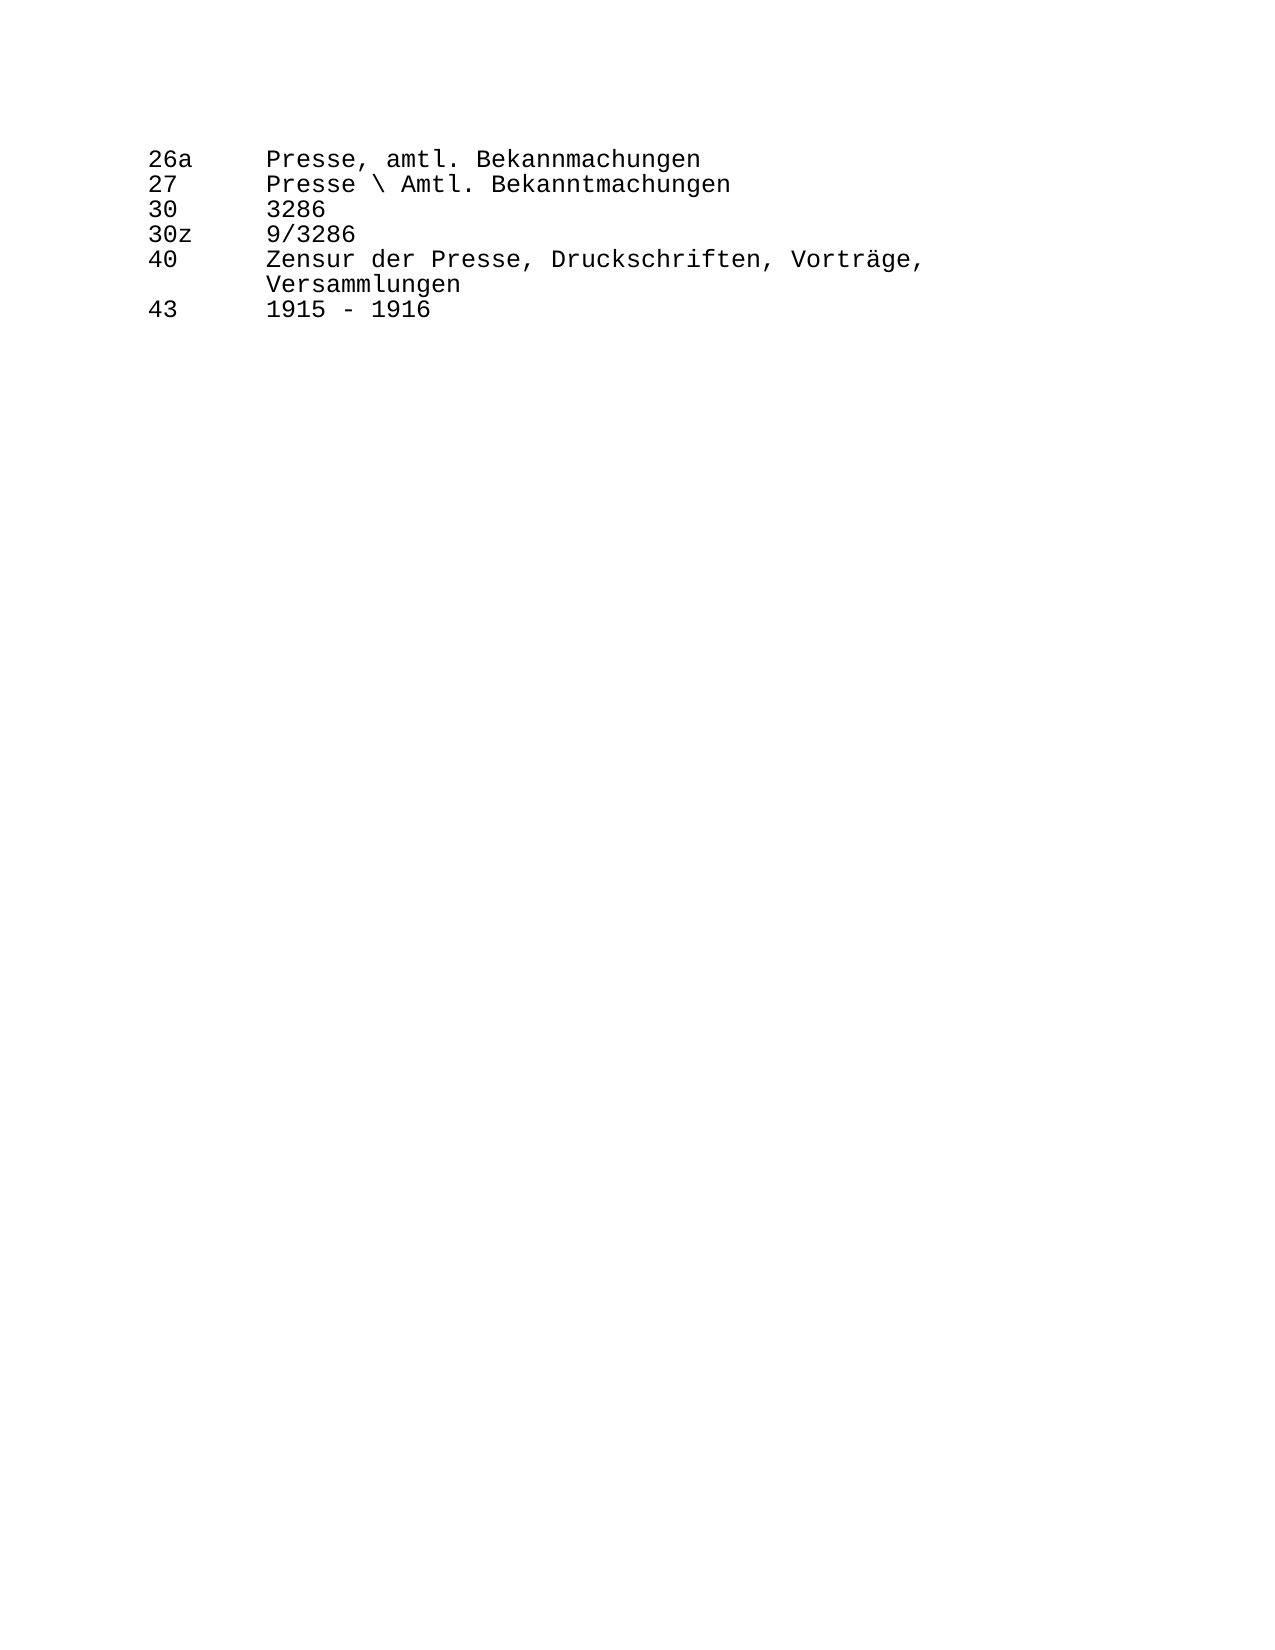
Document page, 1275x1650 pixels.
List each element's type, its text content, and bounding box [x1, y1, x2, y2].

text 30 3286 [148, 198, 1127, 223]
text 30z 9/3286 [148, 223, 1127, 248]
text 26a Presse, amtl. Bekannmachungen [148, 148, 1127, 173]
text 43 1915 - 1916 [148, 298, 1127, 323]
text 40 s[Zensur der s[Presse]s]s, Druckschriften, Vorträge, Versammlungen [148, 248, 1127, 298]
text 27 Presse \ Amtl. Bekanntmachungen [148, 173, 1127, 198]
